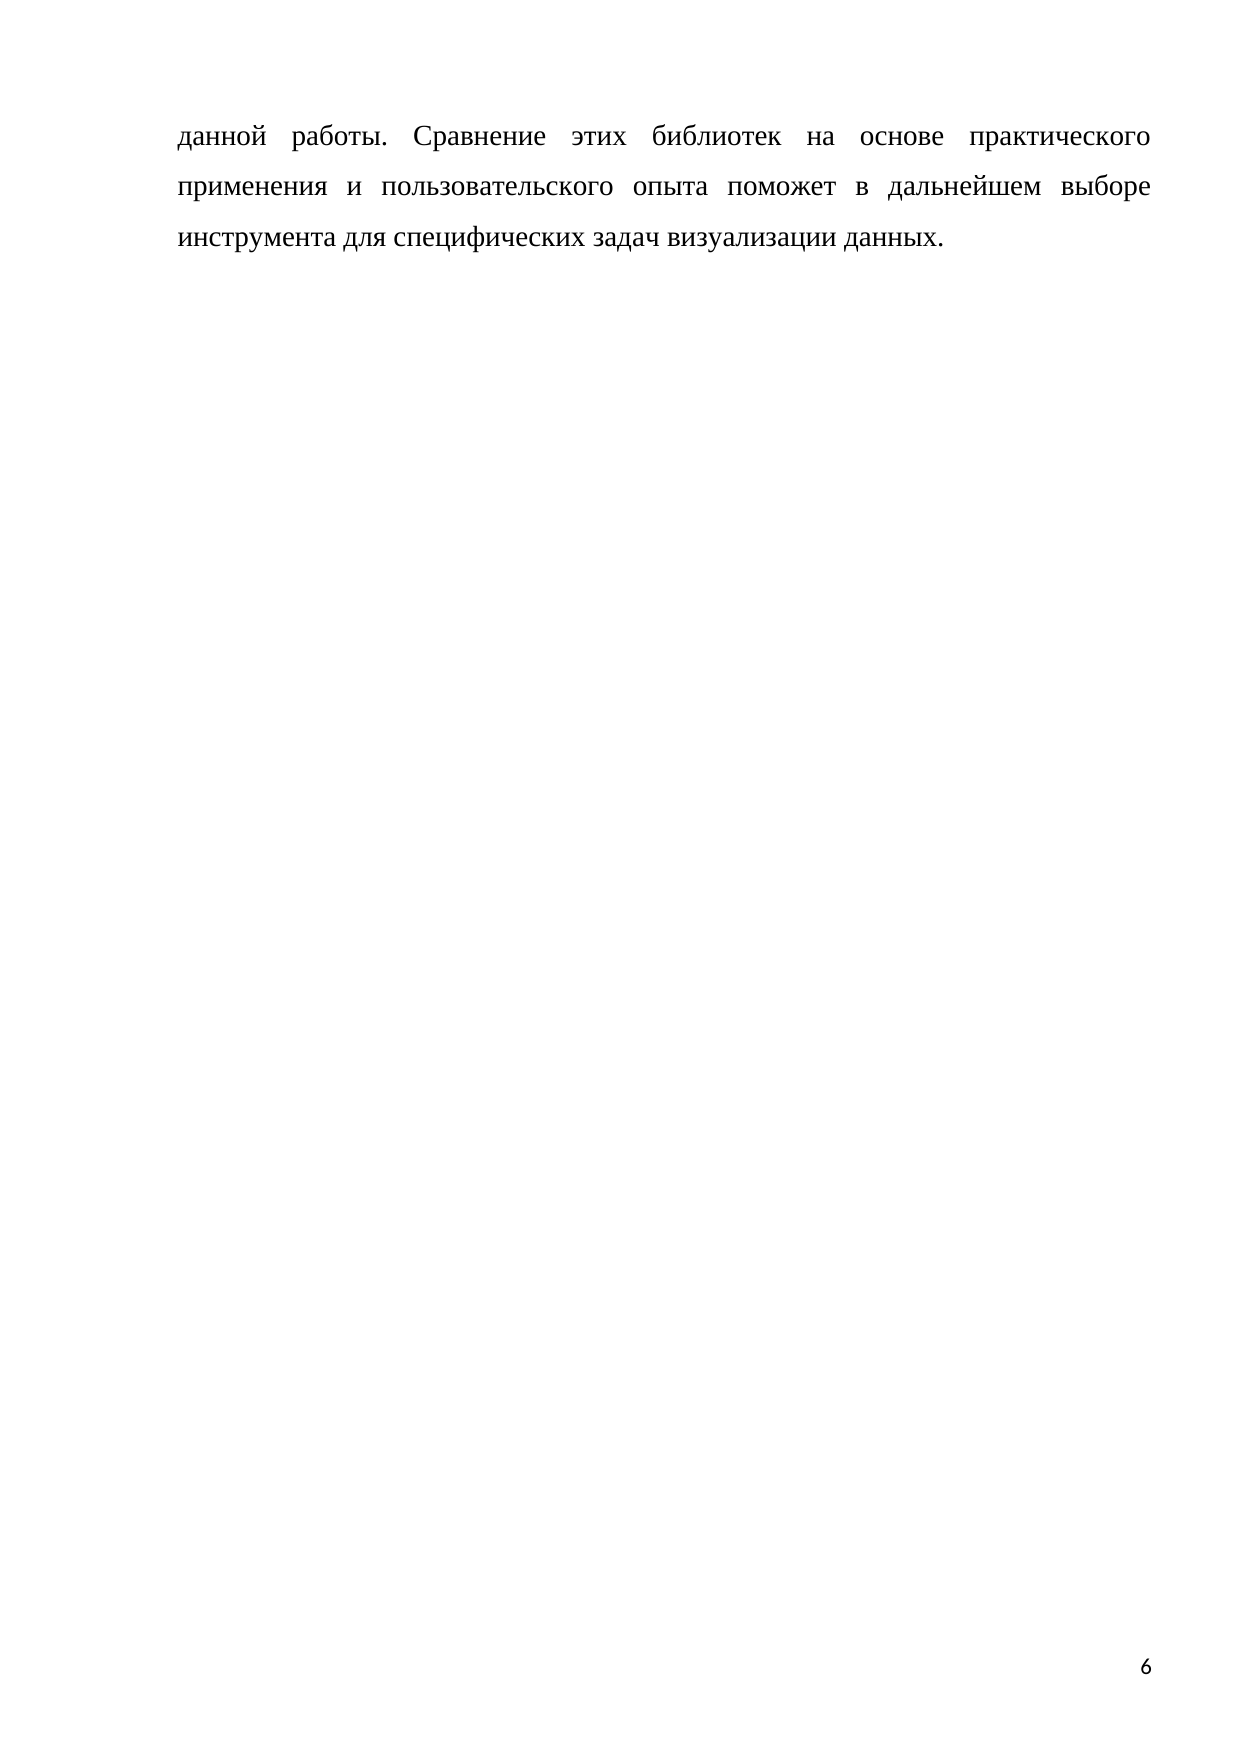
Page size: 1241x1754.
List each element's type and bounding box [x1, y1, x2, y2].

text [177, 118, 1152, 252]
